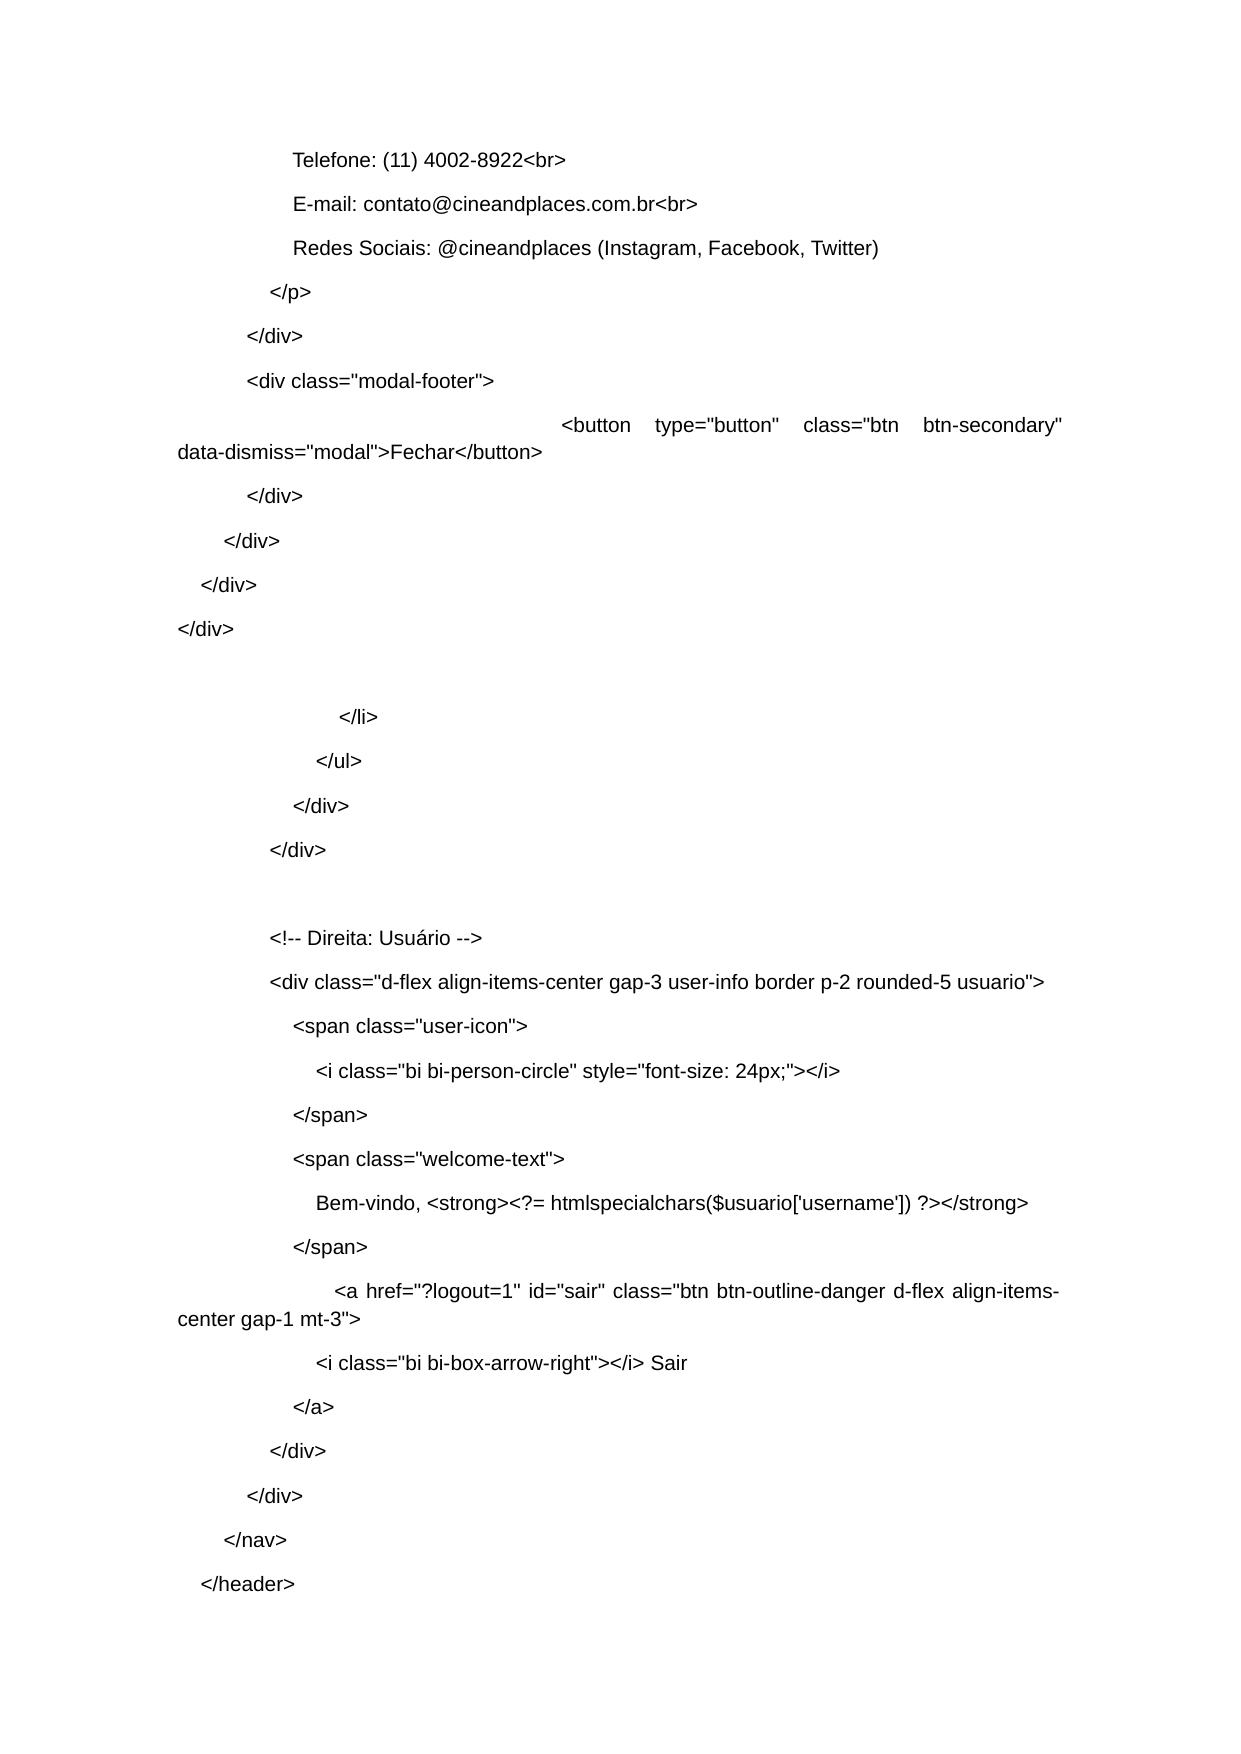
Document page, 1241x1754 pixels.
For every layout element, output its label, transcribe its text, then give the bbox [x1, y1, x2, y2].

text Redes Sociais: @cineandplaces (Instagram, Facebook, Twitter) [177, 236, 1063, 260]
text </div> [177, 324, 1063, 348]
text <div class="modal-footer"> [177, 368, 1063, 392]
text </ul> [177, 749, 1063, 773]
text </div> [177, 484, 1063, 508]
text </nav> [177, 1528, 1063, 1552]
text </span> [177, 1235, 1063, 1259]
text </span> [177, 1103, 1063, 1127]
text <a href="?logout=1" id="sair" class="btn btn-outline-danger d-flex align-items-center gap-1 mt-3"> [177, 1279, 1063, 1331]
text Bem-vindo, <strong><?= htmlspecialchars($usuario['username']) ?></strong> [177, 1191, 1063, 1215]
text </div> [177, 528, 1063, 552]
text <button type="button" class="btn btn-secondary" data-dismiss="modal">Fechar</button> [177, 413, 1063, 464]
text </div> [177, 838, 1063, 862]
text E-mail: contato@cineandplaces.com.br<br> [177, 192, 1063, 216]
text </div> [177, 793, 1063, 817]
text Telefone: (11) 4002-8922<br> [177, 148, 1063, 172]
text <i class="bi bi-box-arrow-right"></i> Sair [177, 1351, 1063, 1375]
text </div> [177, 1439, 1063, 1463]
text </a> [177, 1395, 1063, 1419]
text </li> [177, 705, 1063, 729]
text </div> [177, 1483, 1063, 1507]
text </div> [177, 573, 1063, 597]
text <i class="bi bi-person-circle" style="font-size: 24px;"></i> [177, 1058, 1063, 1082]
text <span class="user-icon"> [177, 1014, 1063, 1038]
text </p> [177, 280, 1063, 304]
text <!-- Direita: Usuário --> [177, 926, 1063, 950]
text <span class="welcome-text"> [177, 1147, 1063, 1171]
text </div> [177, 617, 1063, 641]
text <div class="d-flex align-items-center gap-3 user-info border p-2 rounded-5 usuario"> [177, 970, 1063, 994]
text </header> [177, 1572, 1063, 1596]
